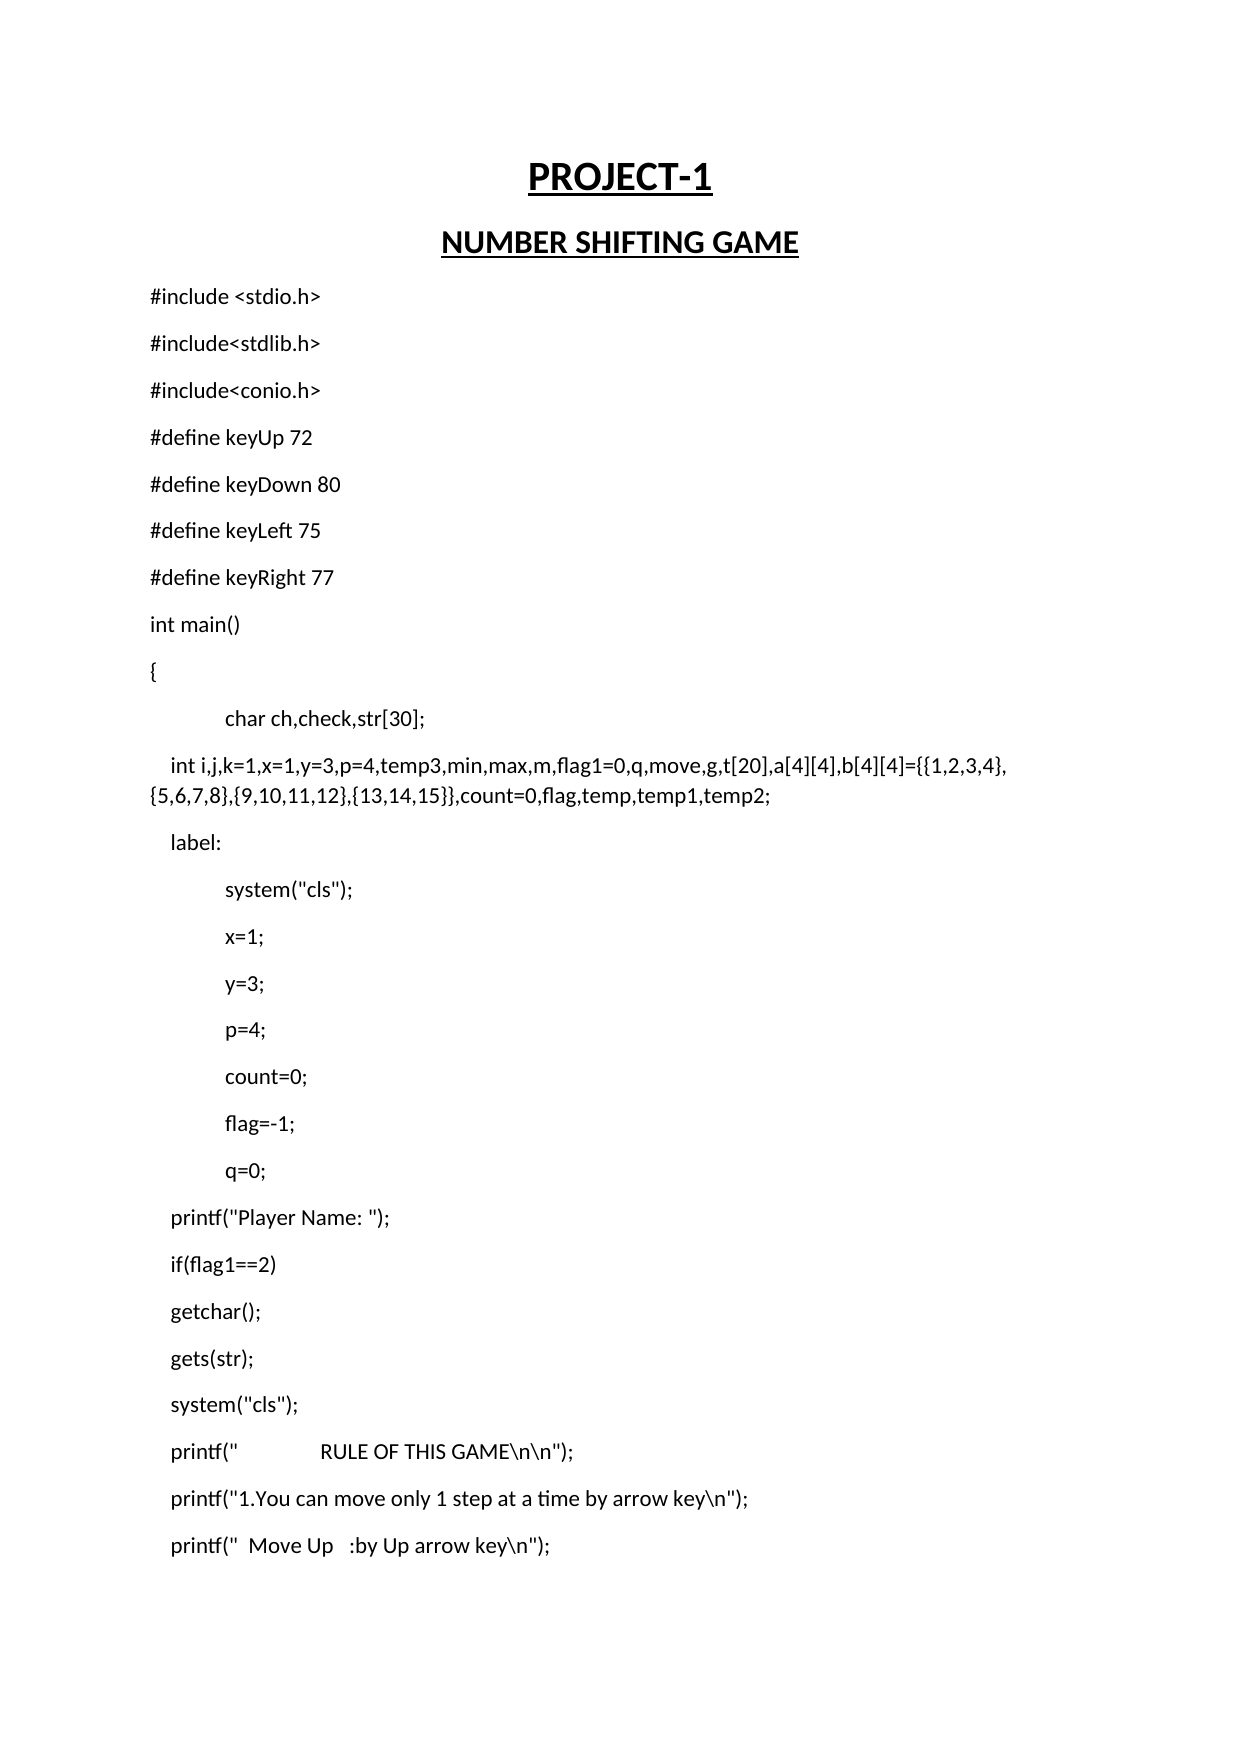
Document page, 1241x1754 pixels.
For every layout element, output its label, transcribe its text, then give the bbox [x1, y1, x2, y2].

text y=3; [150, 969, 1090, 997]
text printf("1.You can move only 1 step at a time by arrow key\n"); [150, 1484, 1090, 1512]
text { [150, 657, 1090, 685]
text #define keyLeft 75 [150, 517, 1090, 544]
text NUMBER SHIFTING GAME [150, 222, 1090, 262]
text getchar(); [150, 1297, 1090, 1325]
text printf(" RULE OF THIS GAME\n\n"); [150, 1437, 1090, 1465]
text #define keyRight 77 [150, 563, 1090, 591]
text int i,j,k=1,x=1,y=3,p=4,temp3,min,max,m,flag1=0,q,move,g,t[20],a[4][4],b[4][4]={{1,2,3,4},{5,6,7,8},{9,10,11,12},{13,14,15}},count=0,flag,temp,temp1,temp2; [150, 751, 1090, 809]
text int main() [150, 610, 1090, 638]
text #define keyUp 72 [150, 423, 1090, 451]
text #include<conio.h> [150, 376, 1090, 404]
text count=0; [150, 1062, 1090, 1090]
text system("cls"); [150, 1391, 1090, 1418]
text printf(" Move Up :by Up arrow key\n"); [150, 1531, 1090, 1559]
text gets(str); [150, 1344, 1090, 1372]
text #include <stdio.h> [150, 282, 1090, 310]
text label: [150, 828, 1090, 856]
text p=4; [150, 1016, 1090, 1043]
text system("cls"); [150, 875, 1090, 903]
text #define keyDown 80 [150, 470, 1090, 498]
text #include<stdlib.h> [150, 329, 1090, 357]
text printf("Player Name: "); [150, 1203, 1090, 1231]
text flag=-1; [150, 1109, 1090, 1137]
text char ch,check,str[30]; [150, 704, 1090, 732]
text PROJECT-1 [150, 150, 1090, 201]
text x=1; [150, 922, 1090, 950]
text if(flag1==2) [150, 1250, 1090, 1278]
text q=0; [150, 1156, 1090, 1184]
